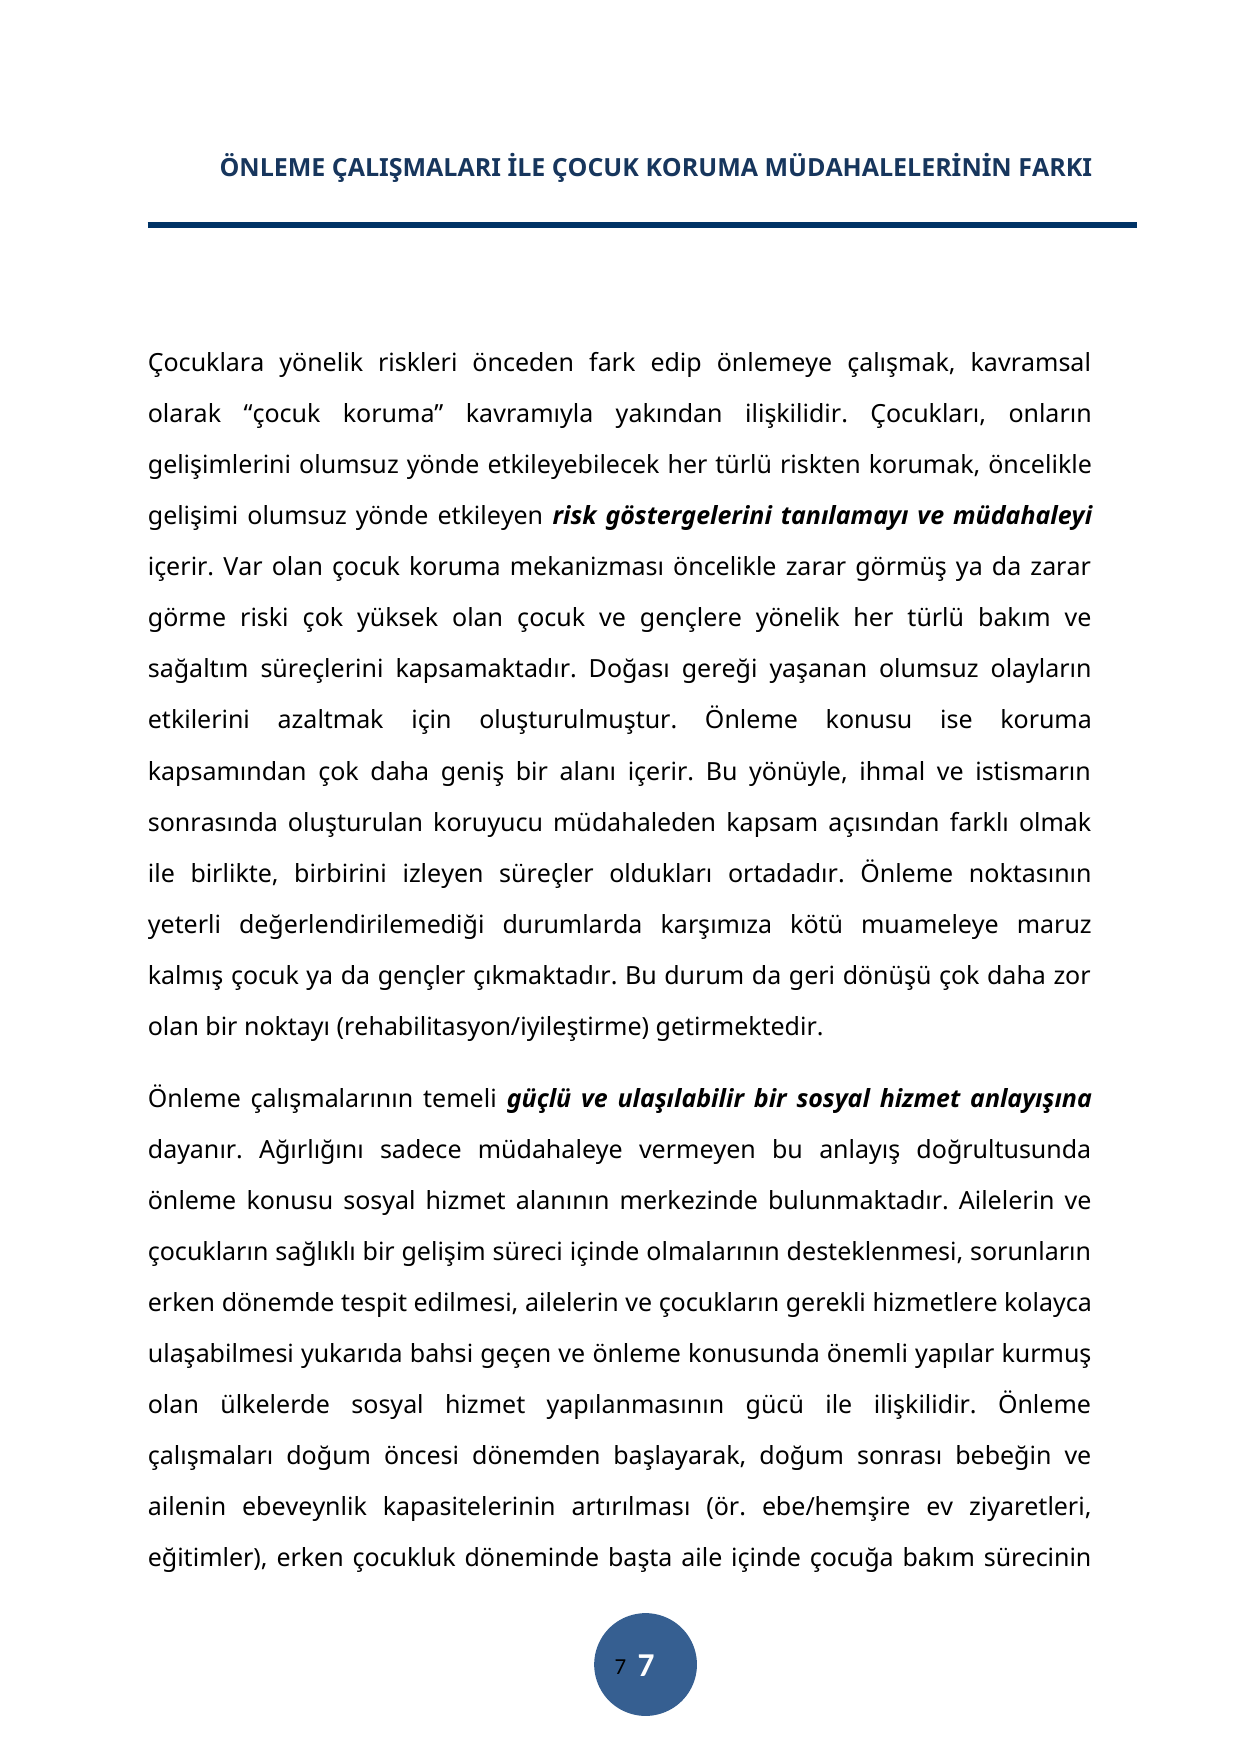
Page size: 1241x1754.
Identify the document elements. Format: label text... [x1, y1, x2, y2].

text ÖNLEME ÇALIŞMALARI İLE ÇOCUK KORUMA MÜDAHALELERİNİN FARKI [148, 150, 1092, 184]
text Çocuklara yönelik riskleri önceden fark edip önlemeye çalışmak, kavramsal olarak “çocuk koruma” kavramıyla yakından ilişkilidir. Çocukları, onların gelişimlerini olumsuz yönde etkileyebilecek her türlü riskten korumak, öncelikle gelişimi olumsuz yönde etkileyen risk göstergelerini tanılamayı ve müdahaleyi içerir. Var olan çocuk koruma mekanizması öncelikle zarar görmüş ya da zarar görme riski çok yüksek olan çocuk ve gençlere yönelik her türlü bakım ve sağaltım süreçlerini kapsamaktadır. Doğası gereği yaşanan olumsuz olayların etkilerini azaltmak için oluşturulmuştur. Önleme konusu ise koruma kapsamından çok daha geniş bir alanı içerir. Bu yönüyle, ihmal ve istismarın sonrasında oluşturulan koruyucu müdahaleden kapsam açısından farklı olmak ile birlikte, birbirini izleyen süreçler oldukları ortadadır. Önleme noktasının yeterli değerlendirilemediği durumlarda karşımıza kötü muameleye maruz kalmış çocuk ya da gençler çıkmaktadır. Bu durum da geri dönüşü çok daha zor olan bir noktayı (rehabilitasyon/iyileştirme) getirmektedir. [148, 256, 1092, 1042]
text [148, 1080, 1092, 1574]
